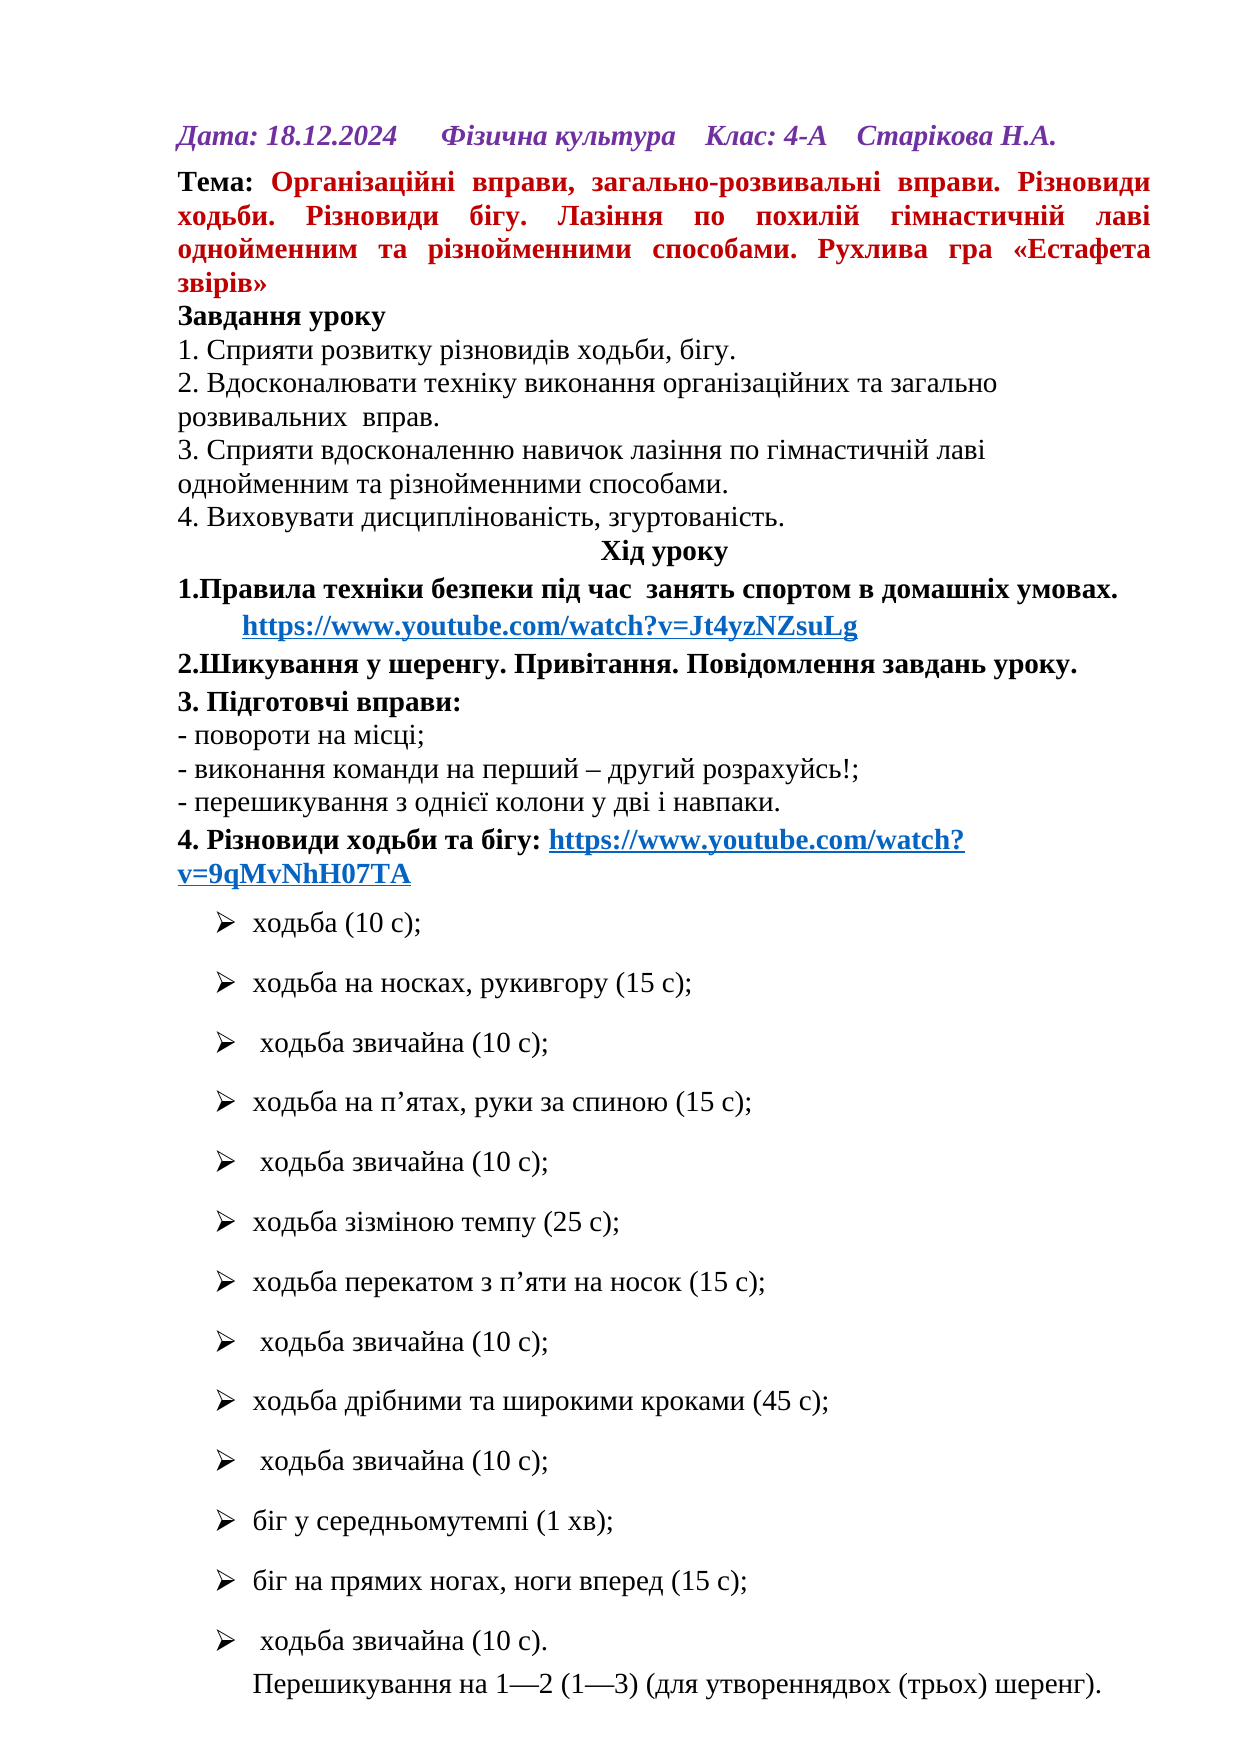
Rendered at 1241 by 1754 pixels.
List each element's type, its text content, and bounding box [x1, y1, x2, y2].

text Перешикування на 1—2 (1—3) (для утвореннядвох (трьох) шеренг). [252, 1667, 1152, 1700]
list ходьба звичайна (10 с). [215, 1607, 1152, 1667]
text 2. Вдосконалювати техніку виконання організаційних та загально розвивальних вправ. [177, 365, 1152, 432]
text Дата: 18.12.2024 Фізична культура Клас: 4-А Старікова Н.А. [177, 118, 1152, 152]
text 4. Різновиди ходьби та бігу: https://www.youtube.com/watch?v=9qMvNhH07TA [177, 822, 1152, 889]
text Тема: Організаційні вправи, загально-розвивальні вправи. Різновиди ходьби. Різновиди бігу. Лазіння по похилій гімнастичній лаві однойменним та різнойменними способами. Рухлива гра «Естафета звірів» [177, 164, 1152, 298]
text 3. Сприяти вдосконаленню навичок лазіння по гімнастичній лаві однойменним та різнойменними способами. [177, 432, 1152, 499]
list ходьба звичайна (10 с); [215, 1009, 1152, 1069]
text - виконання команди на перший – другий розрахуйсь!; [177, 751, 1152, 784]
text 4. Виховувати дисциплінованість, згуртованість. [177, 499, 1152, 533]
text 2.Шикування у шеренгу. Привітання. Повідомлення завдань уроку. [177, 646, 1152, 680]
list ходьба звичайна (10 с); [215, 1128, 1152, 1188]
list ходьба на носках, рукивгору (15 с); [215, 949, 1152, 1009]
list ходьба звичайна (10 с); [215, 1427, 1152, 1487]
list ходьба перекатом з п’яти на носок (15 с); [215, 1248, 1152, 1308]
list ходьба (10 с); [215, 889, 1152, 949]
text Хід уроку [177, 533, 1152, 567]
text - повороти на місці; [177, 717, 1152, 751]
list біг у середньомутемпі (1 хв); [215, 1487, 1152, 1547]
text - перешикування з однієї колони у дві і навпаки. [177, 784, 1152, 818]
text 1.Правила техніки безпеки під час занять спортом в домашніх умовах. [177, 571, 1152, 604]
text 3. Підготовчі вправи: [177, 684, 1152, 717]
text 1. Сприяти розвитку різновидів ходьби, бігу. [177, 332, 1152, 365]
list ходьба дрібними та широкими кроками (45 с); [215, 1368, 1152, 1427]
list ходьба на п’ятах, руки за спиною (15 с); [215, 1069, 1152, 1128]
list ходьба зізміною темпу (25 с); [215, 1188, 1152, 1248]
list ходьба звичайна (10 с); [215, 1308, 1152, 1368]
list біг на прямих ногах, ноги вперед (15 с); [215, 1547, 1152, 1607]
text https://www.youtube.com/watch?v=Jt4yzNZsuLg [242, 608, 1152, 642]
text Завдання уроку [177, 298, 1152, 332]
